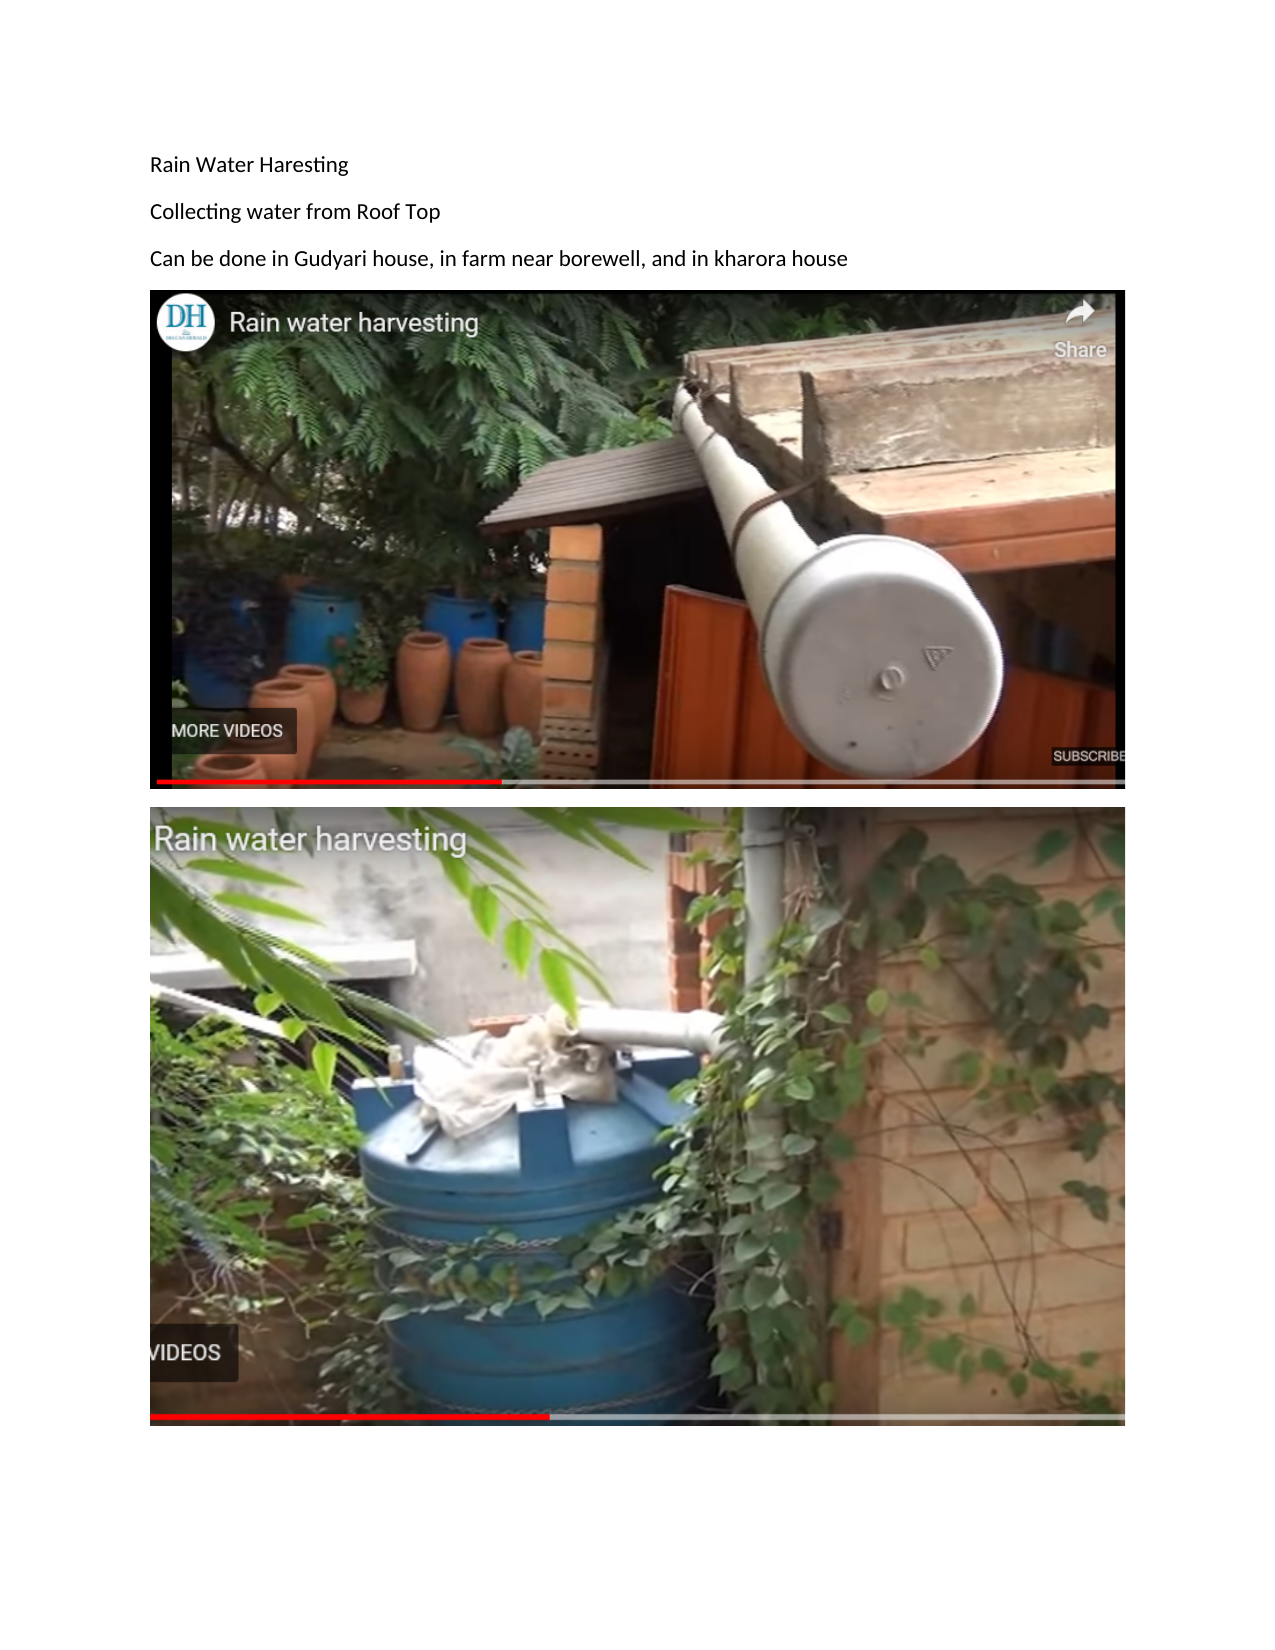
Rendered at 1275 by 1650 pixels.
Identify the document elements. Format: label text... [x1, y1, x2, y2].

text Can be done in Gudyari house, in farm near borewell, and in kharora house [150, 244, 1125, 272]
text Collecting water from Roof Top [150, 197, 1125, 225]
picture [150, 807, 1125, 1426]
text Rain Water Haresting [150, 150, 1125, 178]
picture [150, 290, 1125, 789]
